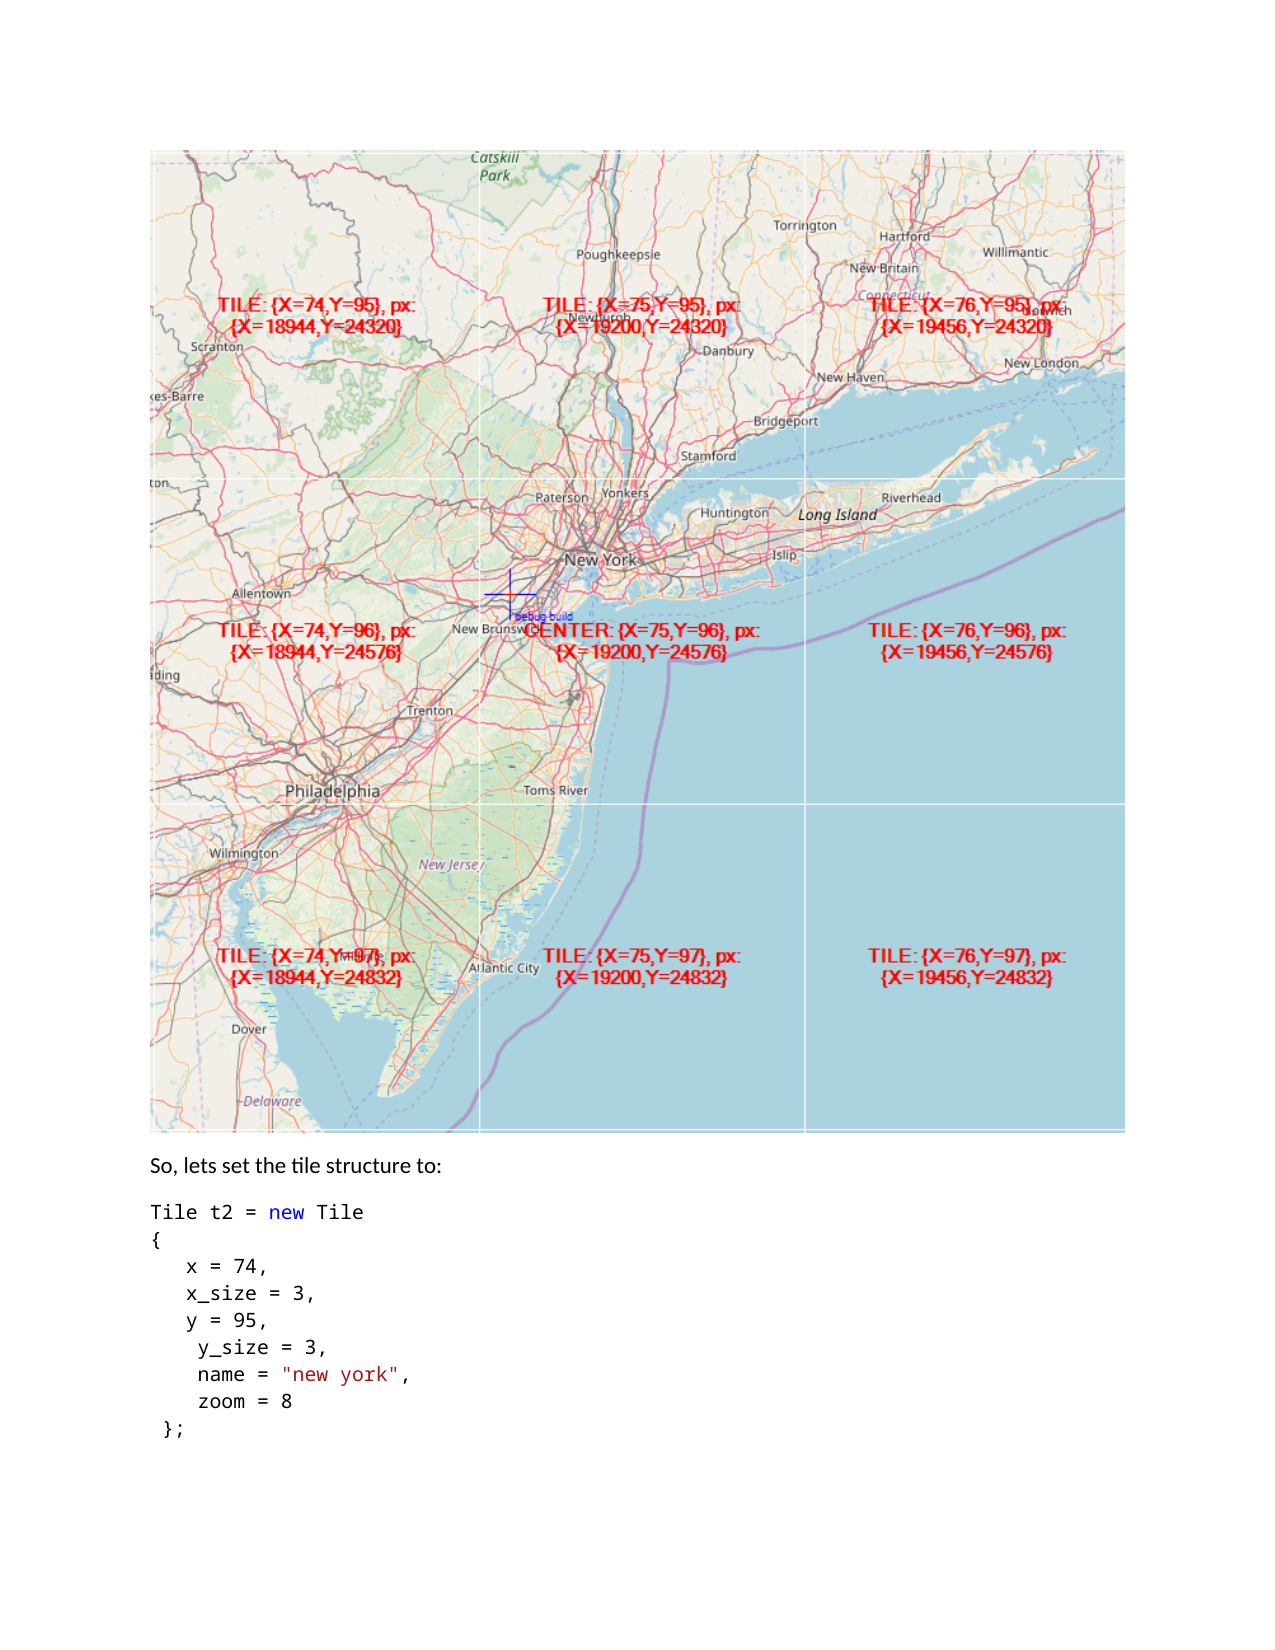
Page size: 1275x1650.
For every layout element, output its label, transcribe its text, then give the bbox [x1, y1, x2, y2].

text name = "new york", [150, 1360, 1125, 1387]
text Tile t2 = new Tile [150, 1198, 1125, 1225]
text { [150, 1225, 1125, 1252]
text y = 95, [150, 1306, 1125, 1333]
picture [150, 150, 1125, 1133]
text x_size = 3, [150, 1279, 1125, 1306]
text zoom = 8 [150, 1387, 1125, 1414]
text So, lets set the tile structure to: [150, 1151, 1125, 1179]
text }; [150, 1414, 1125, 1441]
text x = 74, [150, 1252, 1125, 1279]
text y_size = 3, [150, 1333, 1125, 1360]
